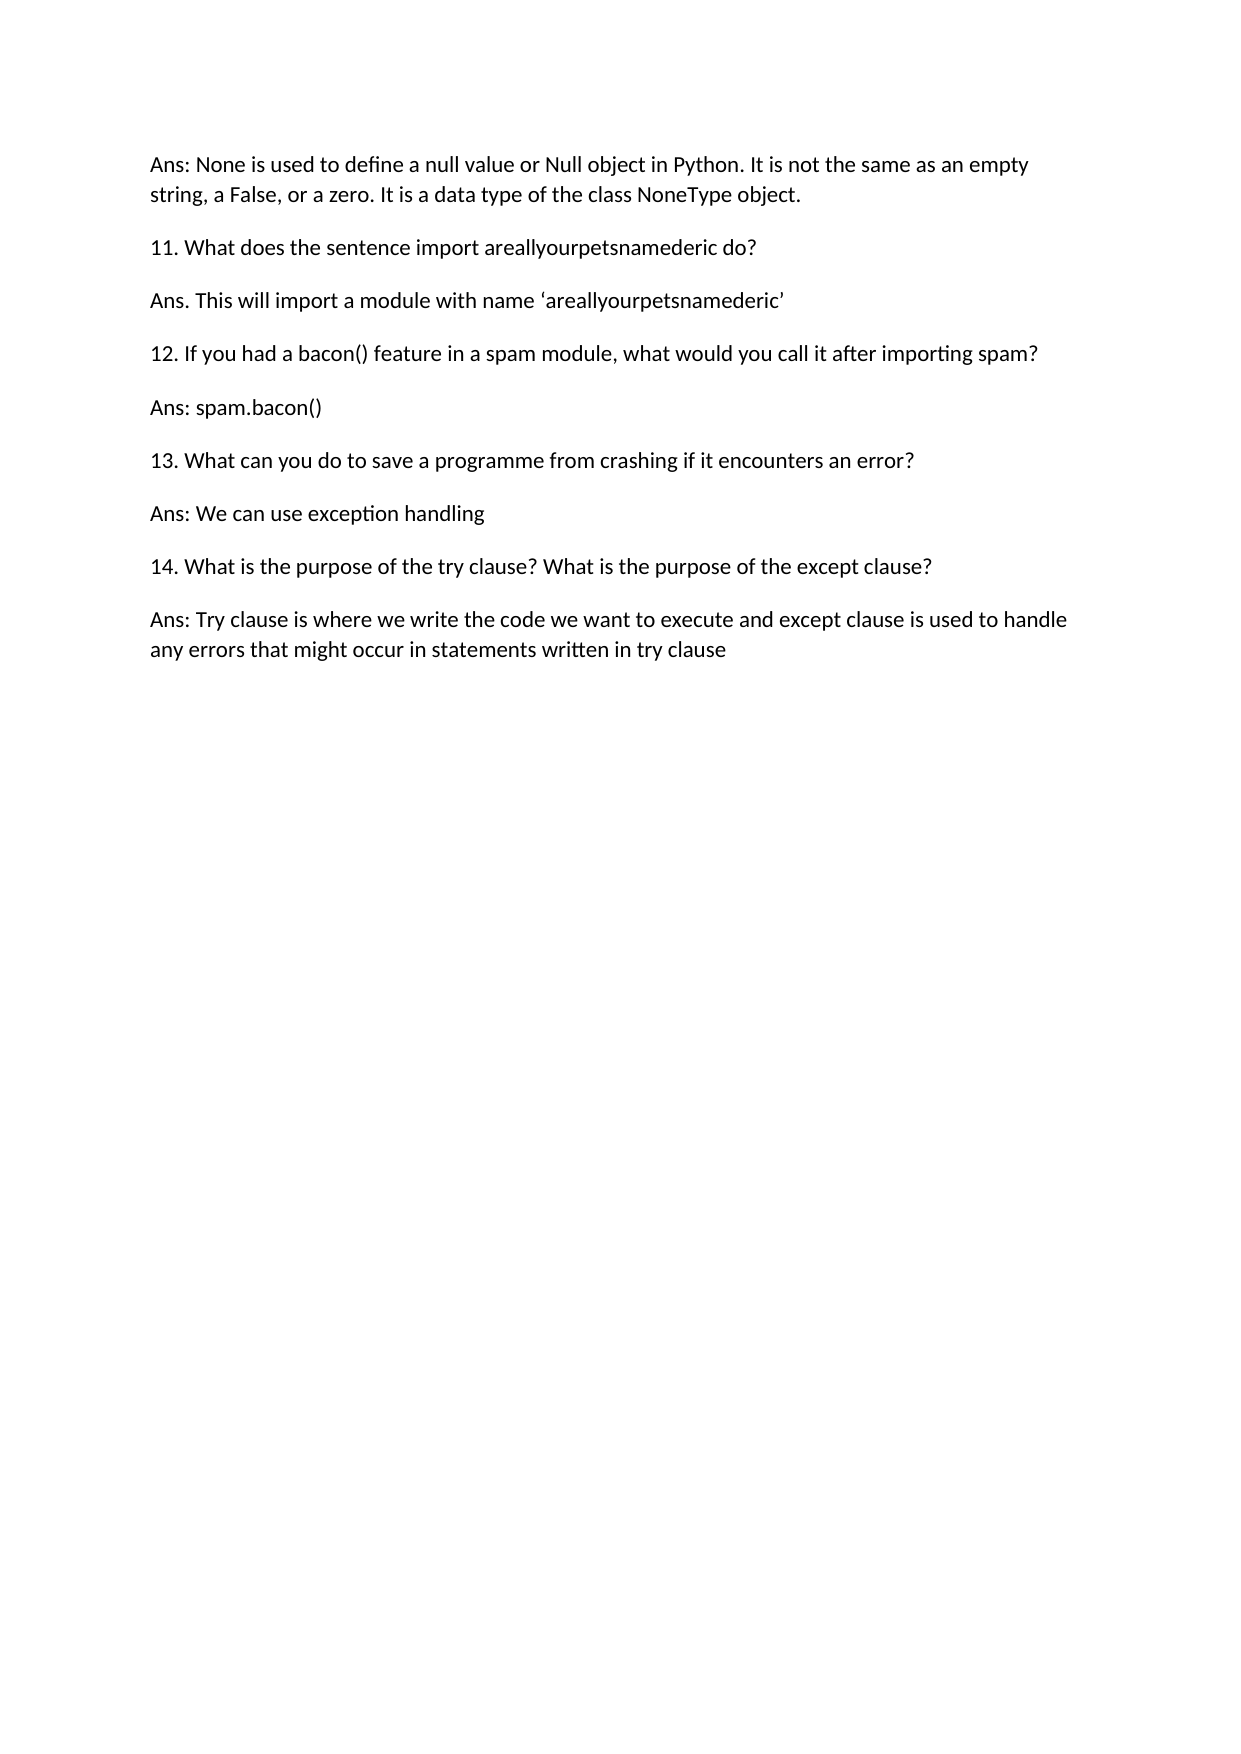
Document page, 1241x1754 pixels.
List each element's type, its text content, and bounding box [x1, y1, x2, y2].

text 11. What does the sentence import areallyourpetsnamederic do? [150, 233, 1090, 261]
text Ans: Try clause is where we write the code we want to execute and except clause is used to handle any errors that might occur in statements written in try clause [150, 605, 1090, 663]
text Ans: None is used to define a null value or Null object in Python. It is not the same as an empty string, a False, or a zero. It is a data type of the class NoneType object. [150, 150, 1090, 208]
text Ans. This will import a module with name ‘areallyourpetsnamederic’ [150, 286, 1090, 314]
text Ans: spam.bacon() [150, 393, 1090, 421]
text 14. What is the purpose of the try clause? What is the purpose of the except clause? [150, 552, 1090, 580]
text Ans: We can use exception handling [150, 499, 1090, 527]
text 13. What can you do to save a programme from crashing if it encounters an error? [150, 446, 1090, 474]
text 12. If you had a bacon() feature in a spam module, what would you call it after importing spam? [150, 339, 1090, 368]
